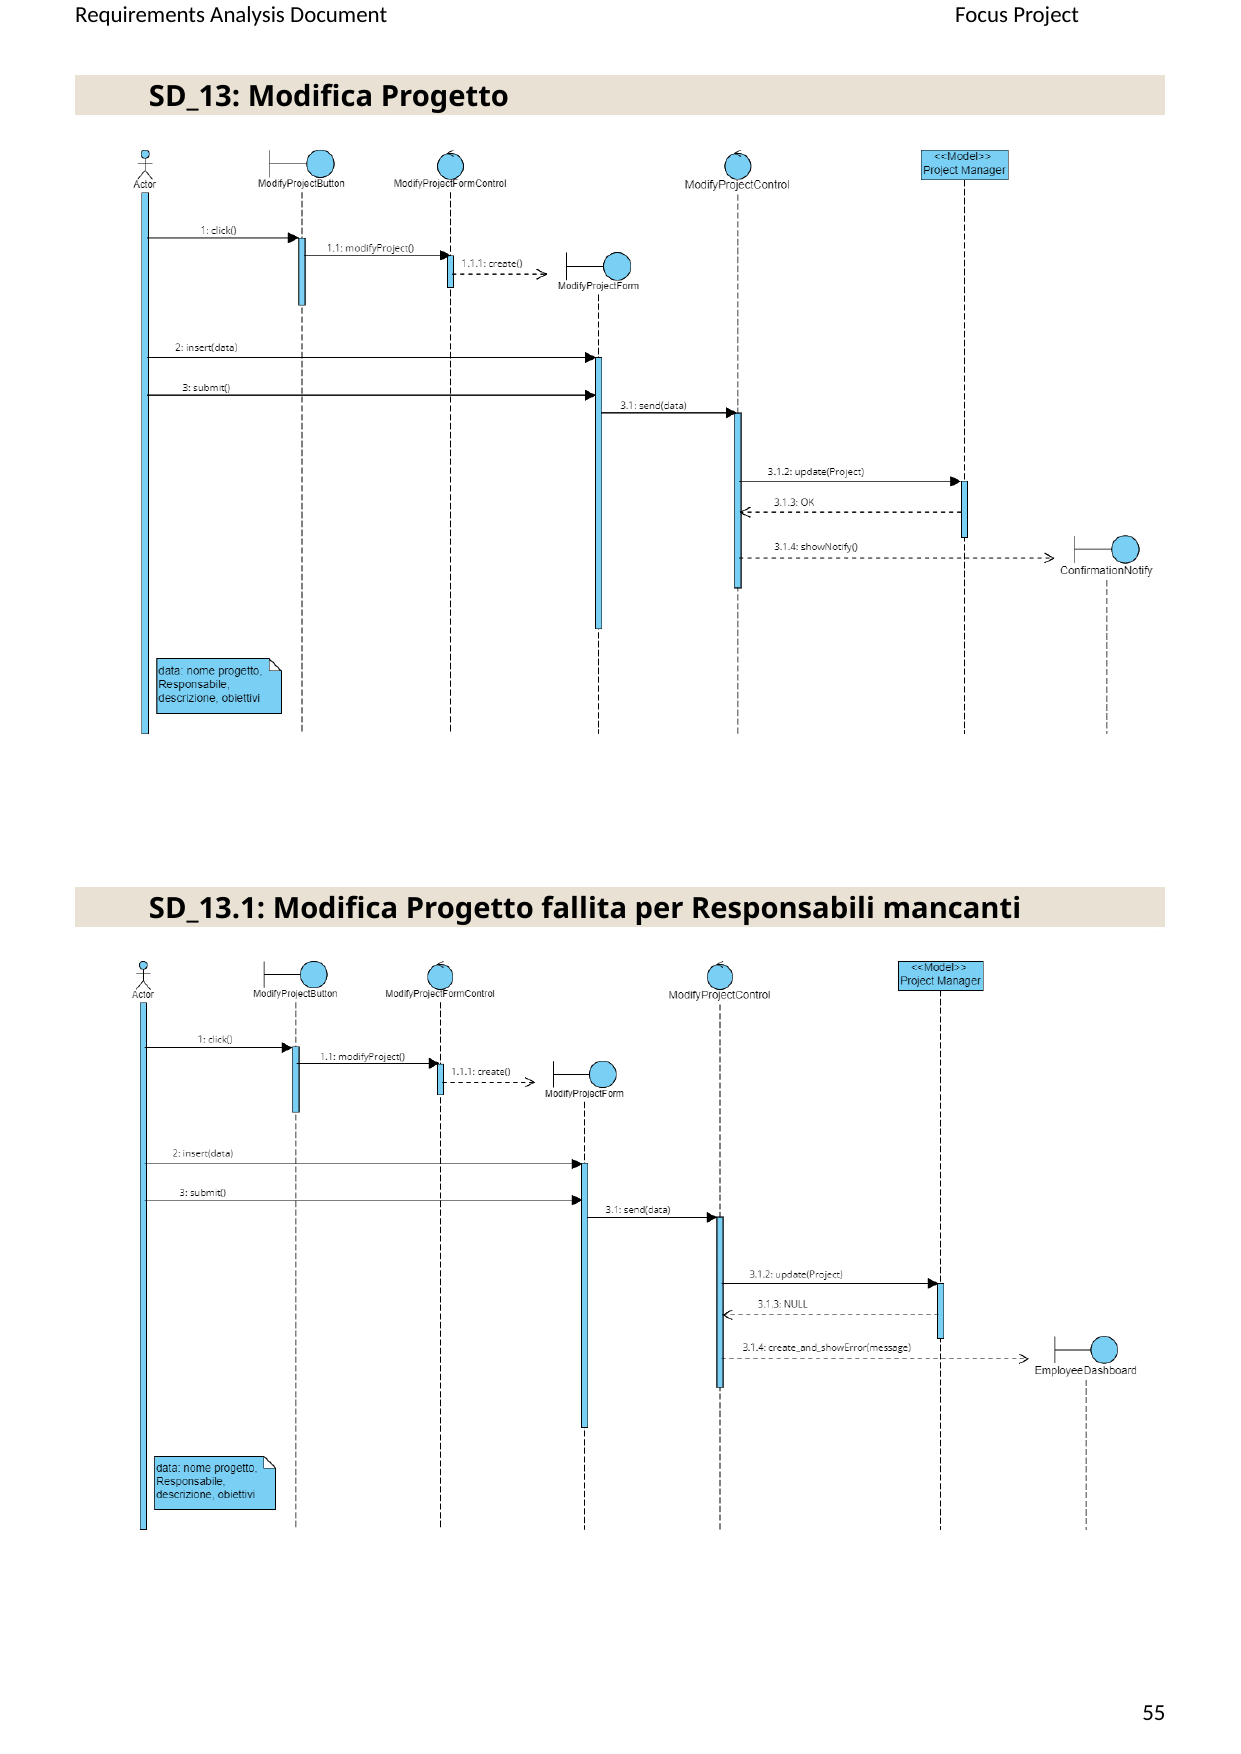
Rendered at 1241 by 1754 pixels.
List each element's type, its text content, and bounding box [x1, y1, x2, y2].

text SD_13.1: Modifica Progetto fallita per Responsabili mancanti [75, 887, 1165, 927]
picture [75, 117, 1166, 775]
text SD_13: Modifica Progetto [75, 75, 1165, 115]
picture [75, 930, 1164, 1553]
